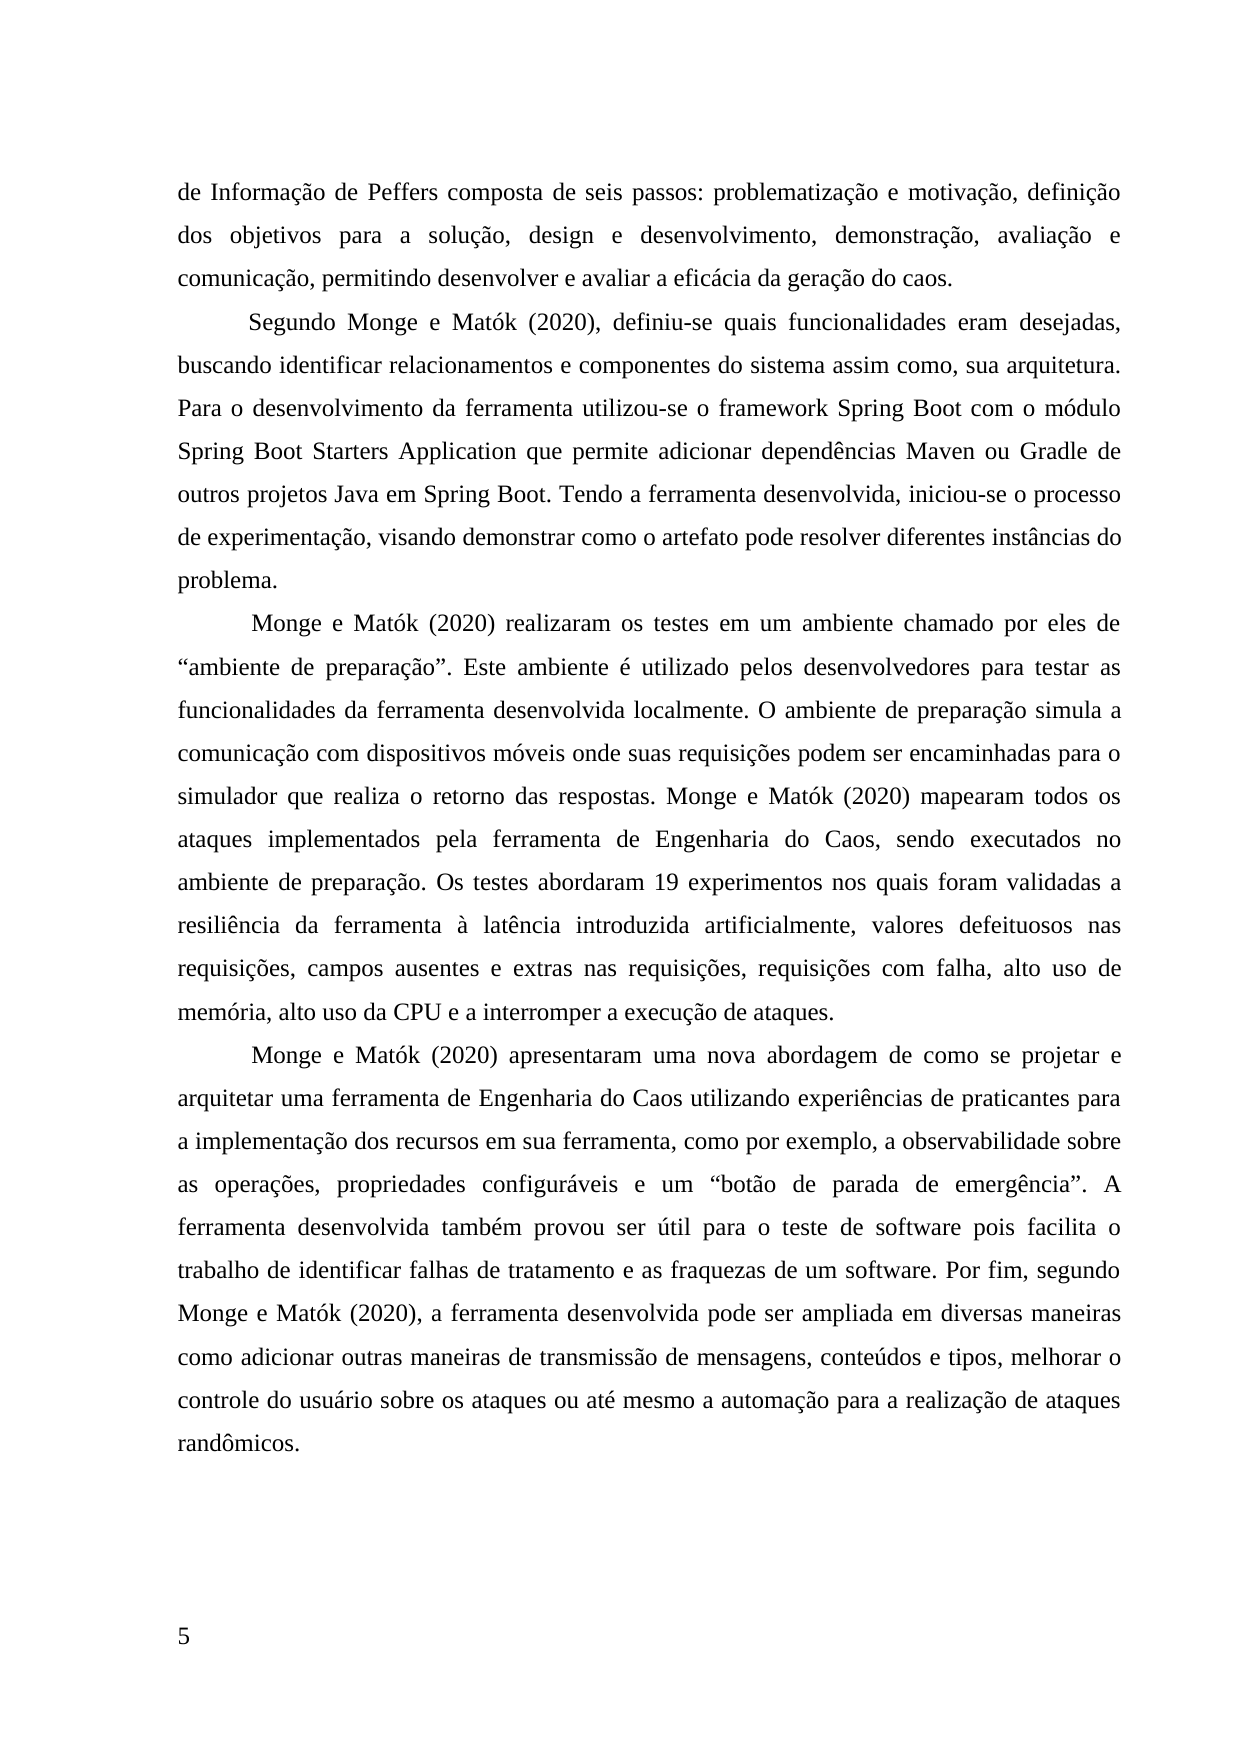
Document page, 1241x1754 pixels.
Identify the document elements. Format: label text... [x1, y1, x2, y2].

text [177, 177, 1122, 292]
text Monge e Matók (2020) apresentaram uma nova abordagem de como se projetar e arquitetar uma ferramenta de Engenharia do Caos utilizando experiências de praticantes para a implementação dos recursos em sua ferramenta, como por exemplo, a observabilidade sobre as operações, propriedades configuráveis e um “botão de parada de emergência”. A ferramenta desenvolvida também provou ser útil para o teste de software pois facilita o trabalho de identificar falhas de tratamento e as fraquezas de um software. Por fim, segundo Monge e Matók (2020), a ferramenta desenvolvida pode ser ampliada em diversas maneiras como adicionar outras maneiras de transmissão de mensagens, conteúdos e tipos, melhorar o controle do usuário sobre os ataques ou até mesmo a automação para a realização de ataques randômicos. [177, 1040, 1122, 1457]
text Monge e Matók (2020) realizaram os testes em um ambiente chamado por eles de “ambiente de preparação”. Este ambiente é utilizado pelos desenvolvedores para testar as funcionalidades da ferramenta desenvolvida localmente. O ambiente de preparação simula a comunicação com dispositivos móveis onde suas requisições podem ser encaminhadas para o simulador que realiza o retorno das respostas. Monge e Matók (2020) mapearam todos os ataques implementados pela ferramenta de Engenharia do Caos, sendo executados no ambiente de preparação. Os testes abordaram 19 experimentos nos quais foram validadas a resiliência da ferramenta à latência introduzida artificialmente, valores defeituosos nas requisições, campos ausentes e extras nas requisições, requisições com falha, alto uso de memória, alto uso da CPU e a interromper a execução de ataques. [177, 608, 1122, 1025]
text Segundo Monge e Matók (2020), definiu-se quais funcionalidades eram desejadas, buscando identificar relacionamentos e componentes do sistema assim como, sua arquitetura. Para o desenvolvimento da ferramenta utilizou-se o framework Spring Boot com o módulo Spring Boot Starters Application que permite adicionar dependências Maven ou Gradle de outros projetos Java em Spring Boot. Tendo a ferramenta desenvolvida, iniciou-se o processo de experimentação, visando demonstrar como o artefato pode resolver diferentes instâncias do problema. [177, 307, 1122, 594]
